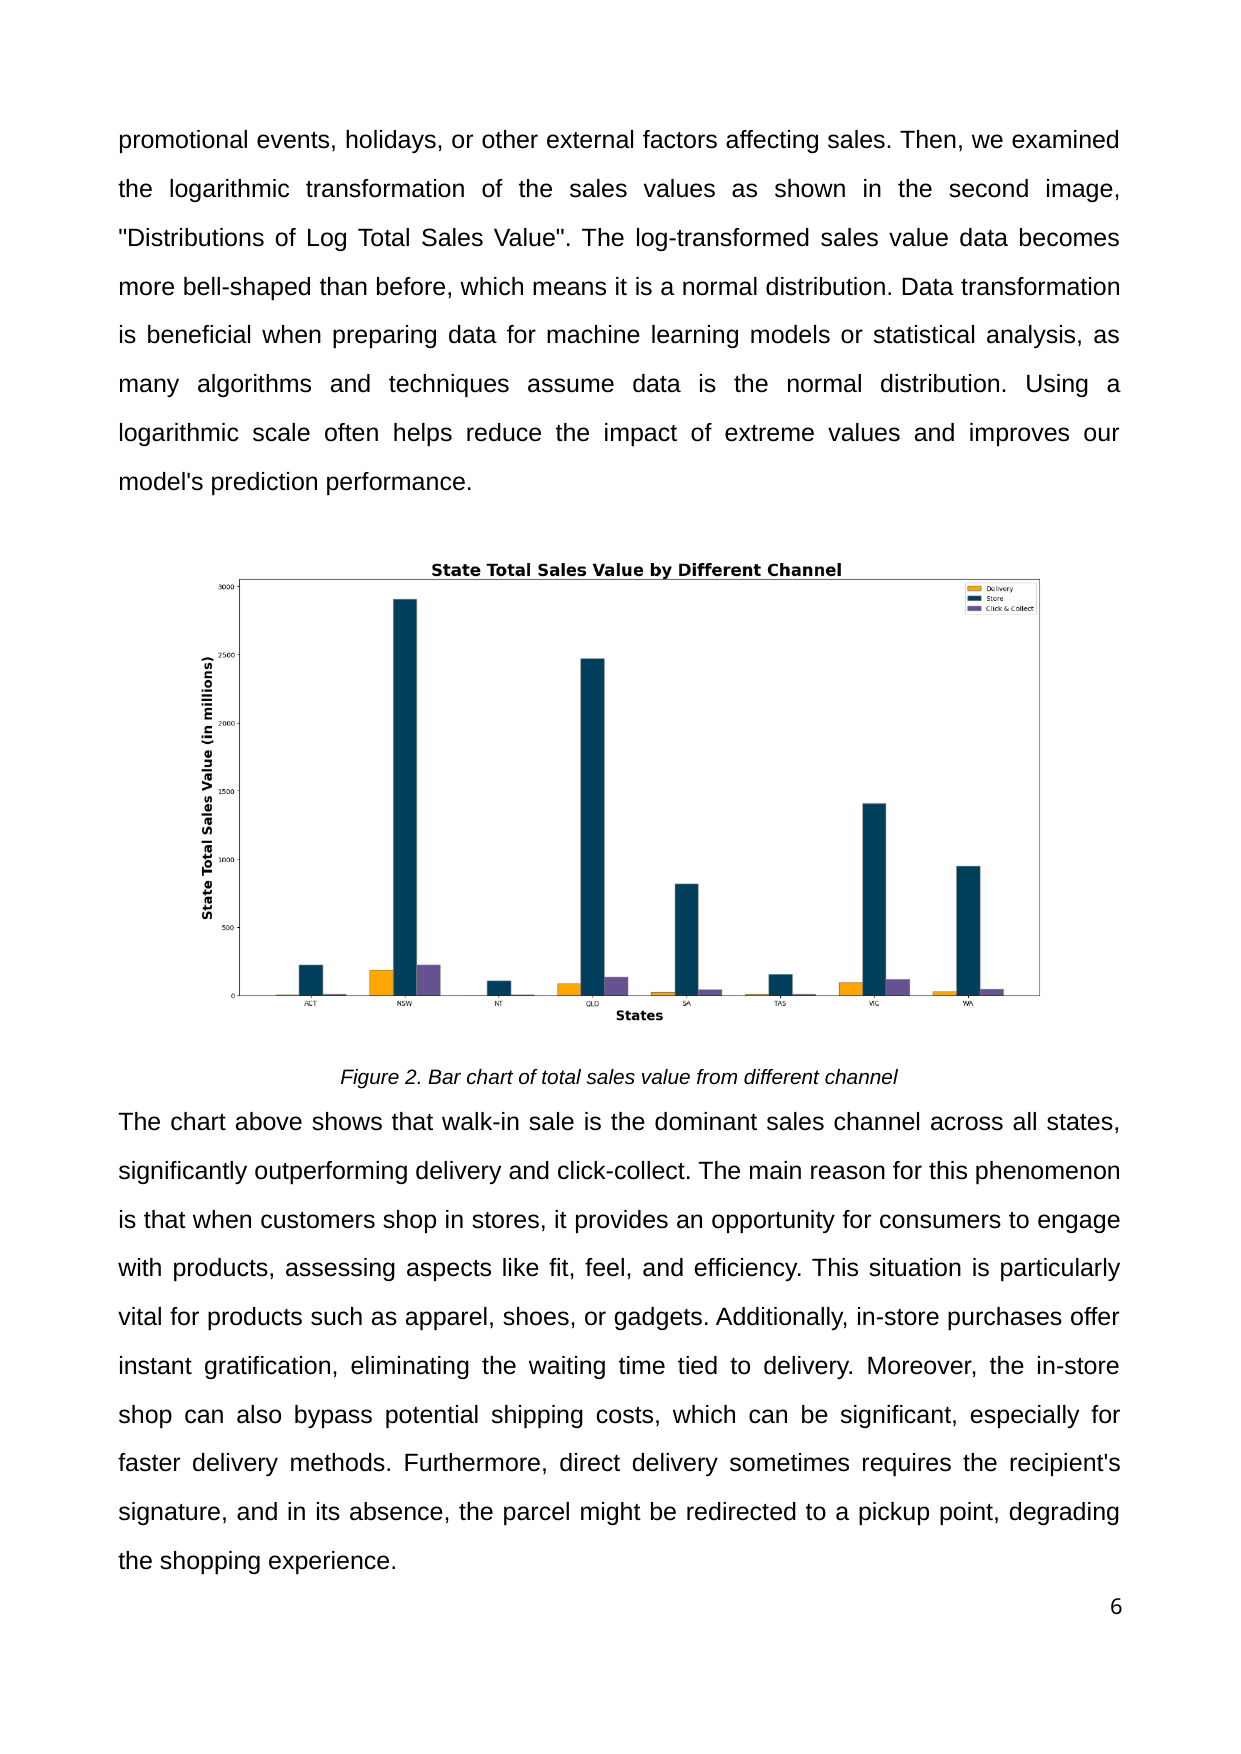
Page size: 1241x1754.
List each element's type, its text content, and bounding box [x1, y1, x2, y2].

text The chart above shows that walk-in sale is the dominant sales channel across all states, significantly outperforming delivery and click-collect. The main reason for this phenomenon is that when customers shop in stores, it provides an opportunity for consumers to engage with products, assessing aspects like fit, feel, and efficiency. This situation is particularly vital for products such as apparel, shoes, or gadgets. Additionally, in-store purchases offer instant gratification, eliminating the waiting time tied to delivery. Moreover, the in-store shop can also bypass potential shipping costs, which can be significant, especially for faster delivery methods. Furthermore, direct delivery sometimes requires the recipient's signature, and in its absence, the parcel might be redirected to a pickup point, degrading the shopping experience. [118, 1105, 1122, 1576]
text Figure 2. Bar chart of total sales value from different channel [118, 1061, 1122, 1093]
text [118, 123, 1122, 497]
picture [197, 558, 1043, 1027]
